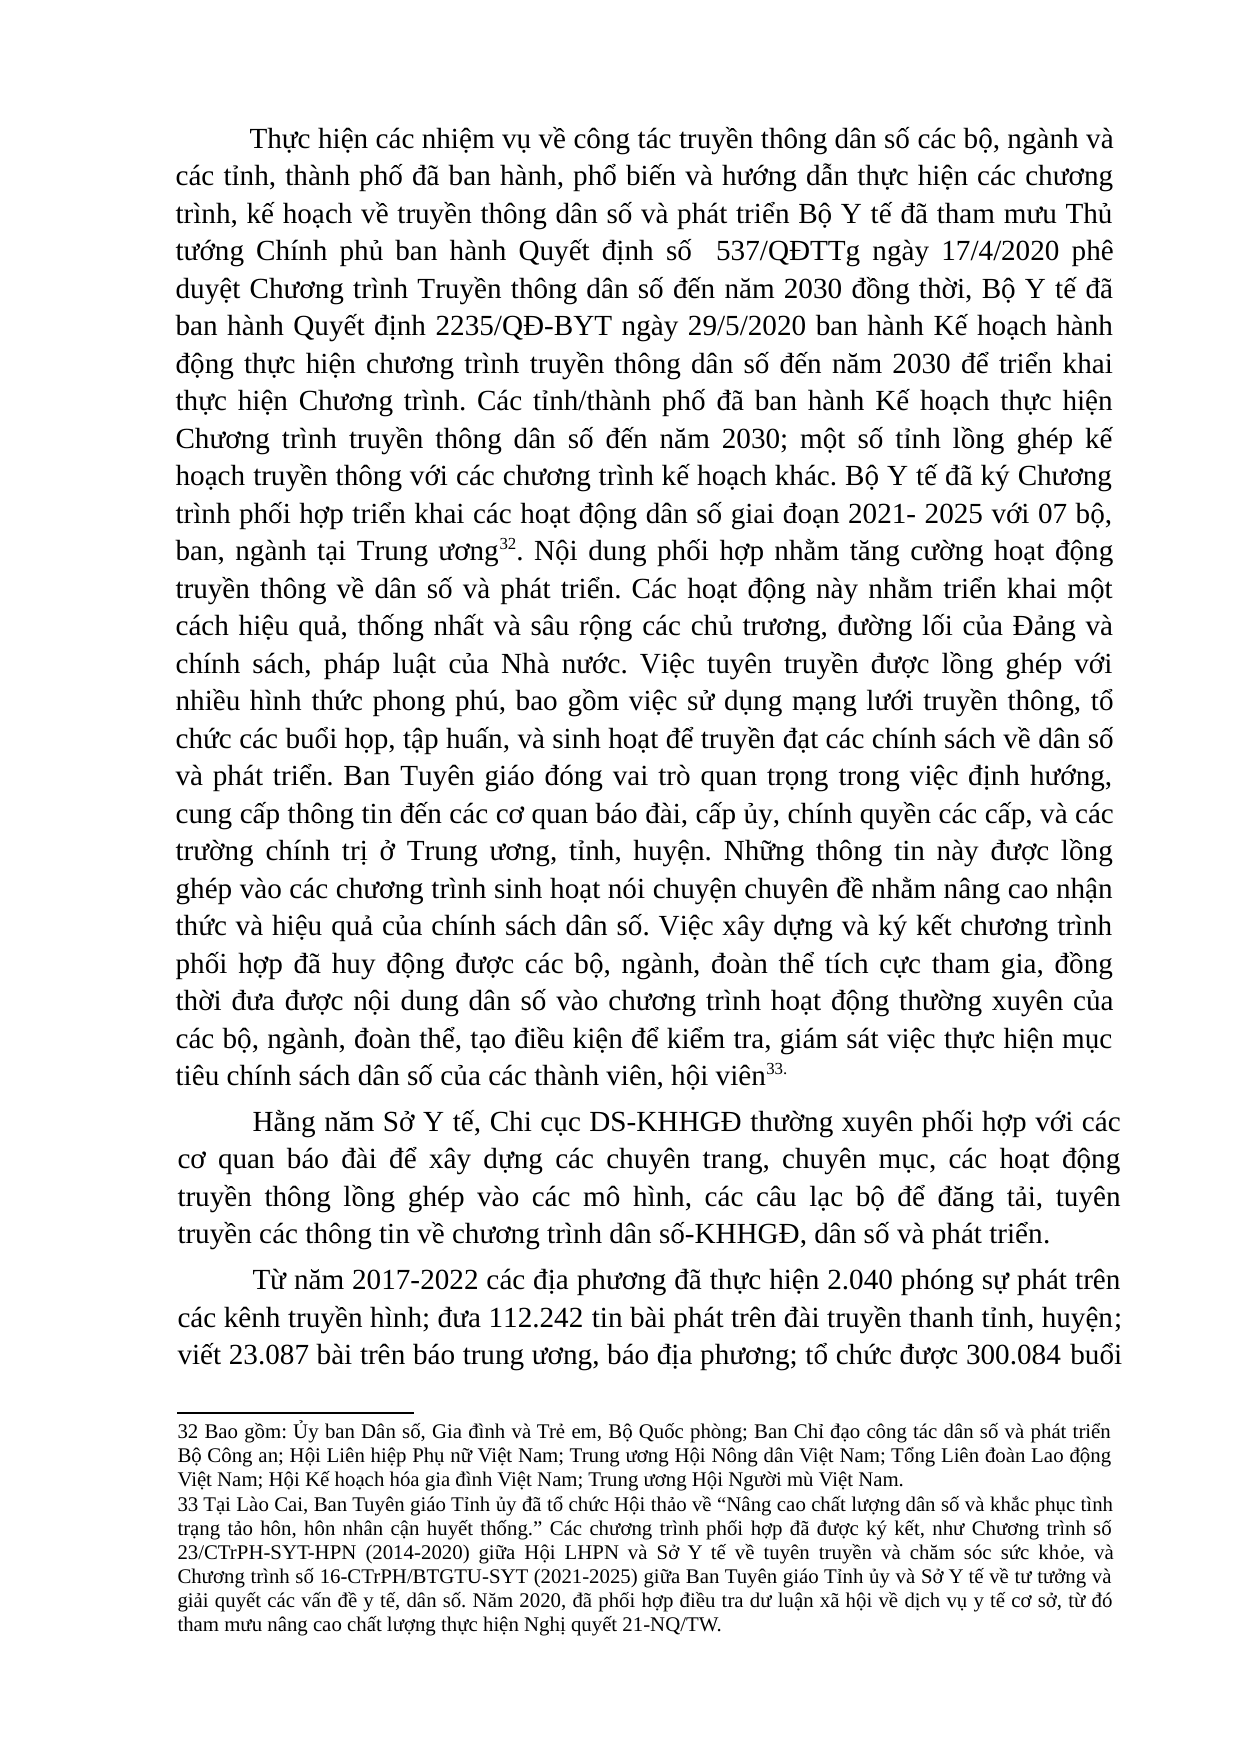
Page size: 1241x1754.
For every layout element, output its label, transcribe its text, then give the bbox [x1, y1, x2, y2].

text Thực hiện các nhiệm vụ về công tác truyền thông dân số các bộ, ngành và các tỉnh, thành phố đã ban hành, phổ biến và hướng dẫn thực hiện các chương trình, kế hoạch về truyền thông dân số và phát triển Bộ Y tế đã tham mưu Thủ tướng Chính phủ ban hành Quyết định số 537/QĐTTg ngày 17/4/2020 phê duyệt Chương trình Truyền thông dân số đến năm 2030 đồng thời, Bộ Y tế đã ban hành Quyết định 2235/QĐ-BYT ngày 29/5/2020 ban hành Kế hoạch hành động thực hiện chương trình truyền thông dân số đến năm 2030 để triển khai thực hiện Chương trình. Các tỉnh/thành phố đã ban hành Kế hoạch thực hiện Chương trình truyền thông dân số đến năm 2030; một số tỉnh lồng ghép kế hoạch truyền thông với các chương trình kế hoạch khác. Bộ Y tế đã ký Chương trình phối hợp triển khai các hoạt động dân số giai đoạn 2021- 2025 với 07 bộ, ban, ngành tại Trung ương. Nội dung phối hợp nhằm tăng cường hoạt động truyền thông về dân số và phát triển. Các hoạt động này nhằm triển khai một cách hiệu quả, thống nhất và sâu rộng các chủ trương, đường lối của Đảng và chính sách, pháp luật của Nhà nước. Việc tuyên truyền được lồng ghép với nhiều hình thức phong phú, bao gồm việc sử dụng mạng lưới truyền thông, tổ chức các buổi họp, tập huấn, và sinh hoạt để truyền đạt các chính sách về dân số và phát triển. Ban Tuyên giáo đóng vai trò quan trọng trong việc định hướng, cung cấp thông tin đến các cơ quan báo đài, cấp ủy, chính quyền các cấp, và các trường chính trị ở Trung ương, tỉnh, huyện. Những thông tin này được lồng ghép vào các chương trình sinh hoạt nói chuyện chuyên đề nhằm nâng cao nhận thức và hiệu quả của chính sách dân số. Việc xây dựng và ký kết chương trình phối hợp đã huy động được các bộ, ngành, đoàn thể tích cực tham gia, đồng thời đưa được nội dung dân số vào chương trình hoạt động thường xuyên của các bộ, ngành, đoàn thể, tạo điều kiện để kiểm tra, giám sát việc thực hiện mục tiêu chính sách dân số của các thành viên, hội viên. [175, 118, 1114, 1093]
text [177, 1260, 1122, 1372]
text Hằng năm Sở Y tế, Chi cục DS-KHHGĐ thường xuyên phối hợp với các cơ quan báo đài để xây dựng các chuyên trang, chuyên mục, các hoạt động truyền thông lồng ghép vào các mô hình, các câu lạc bộ để đăng tải, tuyên truyền các thông tin về chương trình dân số-KHHGĐ, dân số và phát triển. [177, 1101, 1122, 1251]
